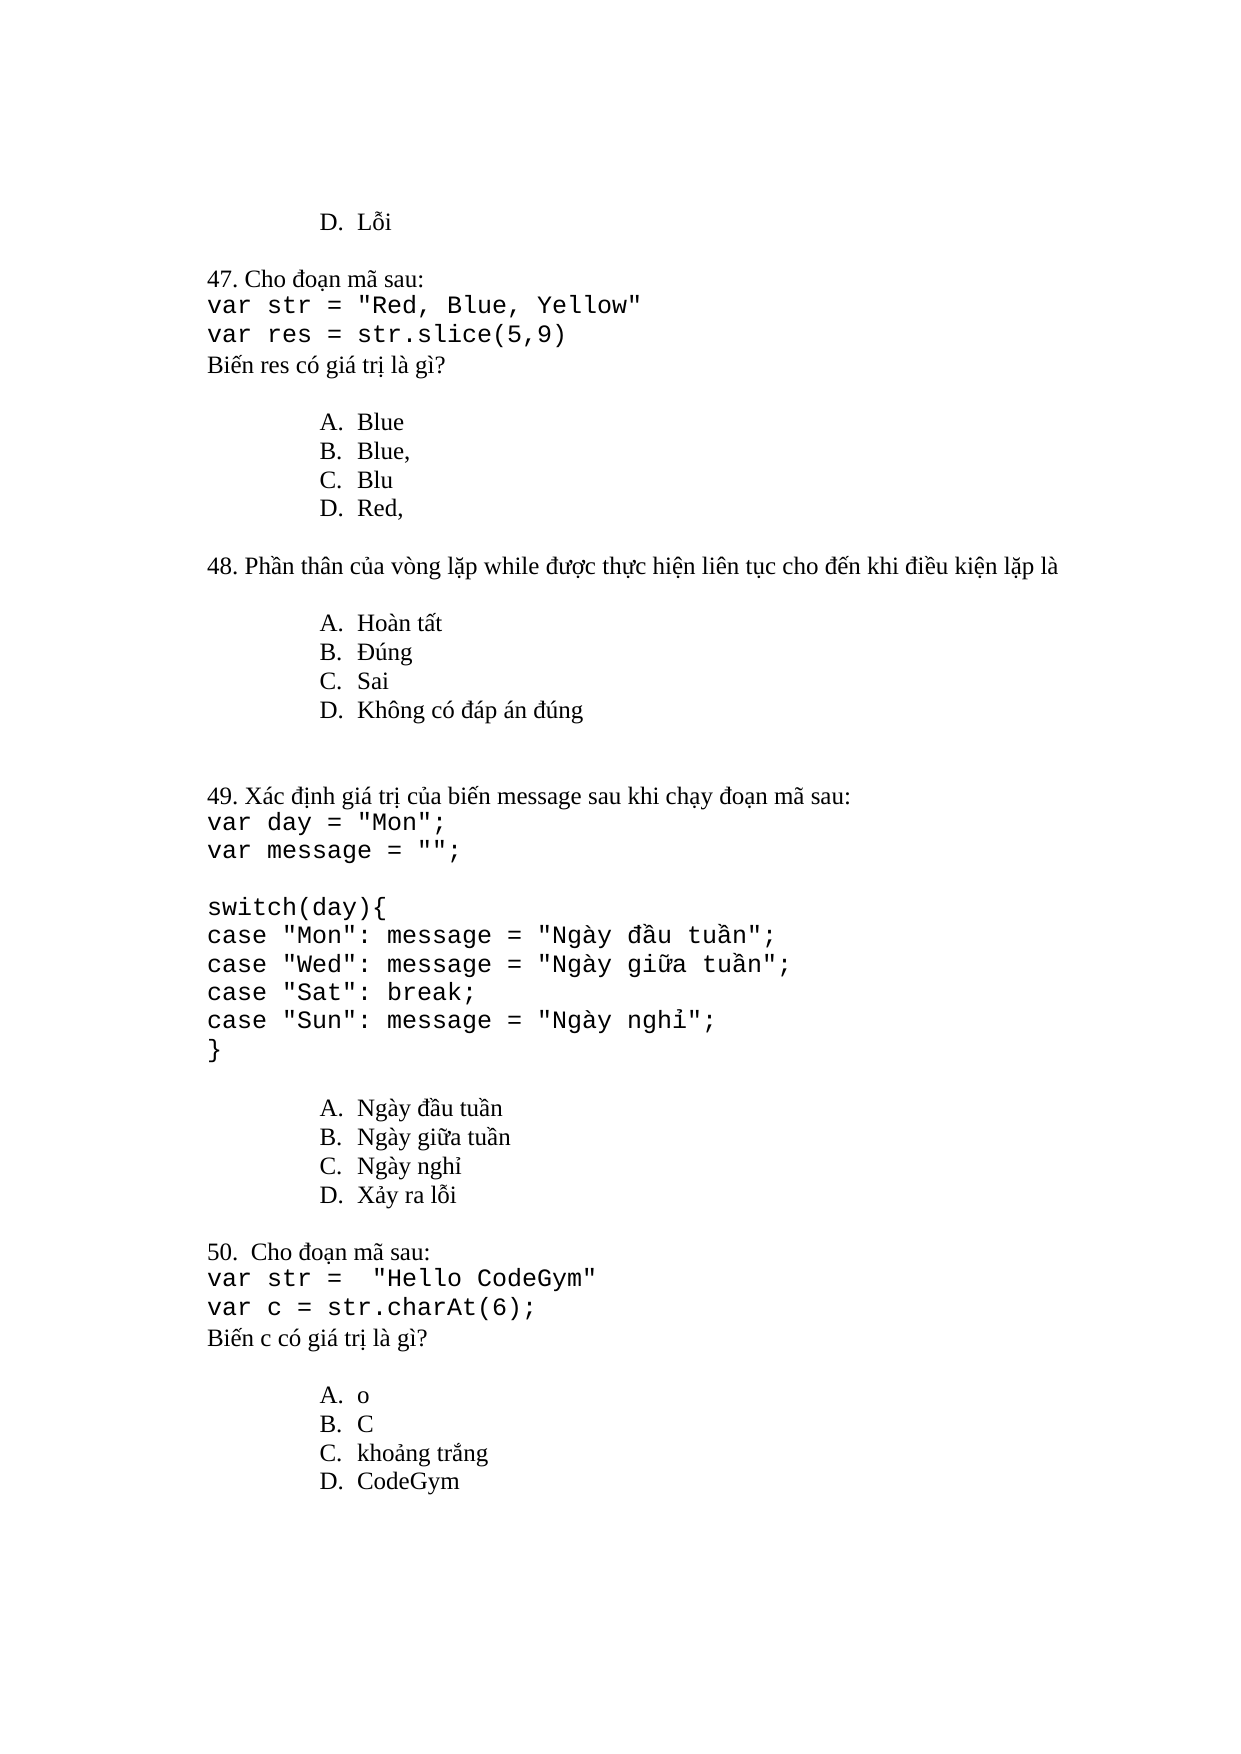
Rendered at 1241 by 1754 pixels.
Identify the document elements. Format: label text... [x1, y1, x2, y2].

list Lỗi [319, 207, 1122, 236]
list Blu [319, 465, 1122, 493]
list CodeGym [319, 1466, 1122, 1495]
text 49. Xác định giá trị của biến message sau khi chạy đoạn mã sau: [207, 781, 1122, 810]
list Ngày đầu tuần [319, 1093, 1122, 1122]
list Ngày nghỉ [319, 1151, 1122, 1180]
text case "Wed": message = "Ngày giữa tuần"; [207, 951, 1122, 980]
text case "Mon": message = "Ngày đầu tuần"; [207, 923, 1122, 951]
list Đúng [319, 637, 1122, 666]
list Ngày giữa tuần [319, 1122, 1122, 1151]
list o [319, 1380, 1122, 1409]
text Biến c có giá trị là gì? [207, 1323, 1122, 1351]
text } [207, 1036, 1122, 1065]
text 47. Cho đoạn mã sau: [207, 264, 1122, 293]
list Blue, [319, 436, 1122, 465]
text var message = ""; [207, 838, 1122, 866]
text case "Sat": break; [207, 980, 1122, 1008]
list Xảy ra lỗi [319, 1180, 1122, 1208]
text case "Sun": message = "Ngày nghỉ"; [207, 1008, 1122, 1036]
text var str = "Hello CodeGym" [207, 1266, 1122, 1294]
text switch(day){ [207, 895, 1122, 923]
list Red, [319, 493, 1122, 522]
text var day = "Mon"; [207, 810, 1122, 838]
list Blue [319, 407, 1122, 436]
list C [319, 1409, 1122, 1438]
list Hoàn tất [319, 608, 1122, 637]
text var str = "Red, Blue, Yellow" [207, 293, 1122, 321]
list Sai [319, 666, 1122, 695]
text 50. Cho đoạn mã sau: [207, 1237, 1122, 1266]
text Biến res có giá trị là gì? [207, 350, 1122, 378]
text 48. Phần thân của vòng lặp while được thực hiện liên tục cho đến khi điều kiện lặp là [207, 551, 1122, 580]
list khoảng trắng [319, 1438, 1122, 1466]
text var res = str.slice(5,9) [207, 321, 1122, 350]
list Không có đáp án đúng [319, 695, 1122, 723]
text var c = str.charAt(6); [207, 1294, 1122, 1323]
